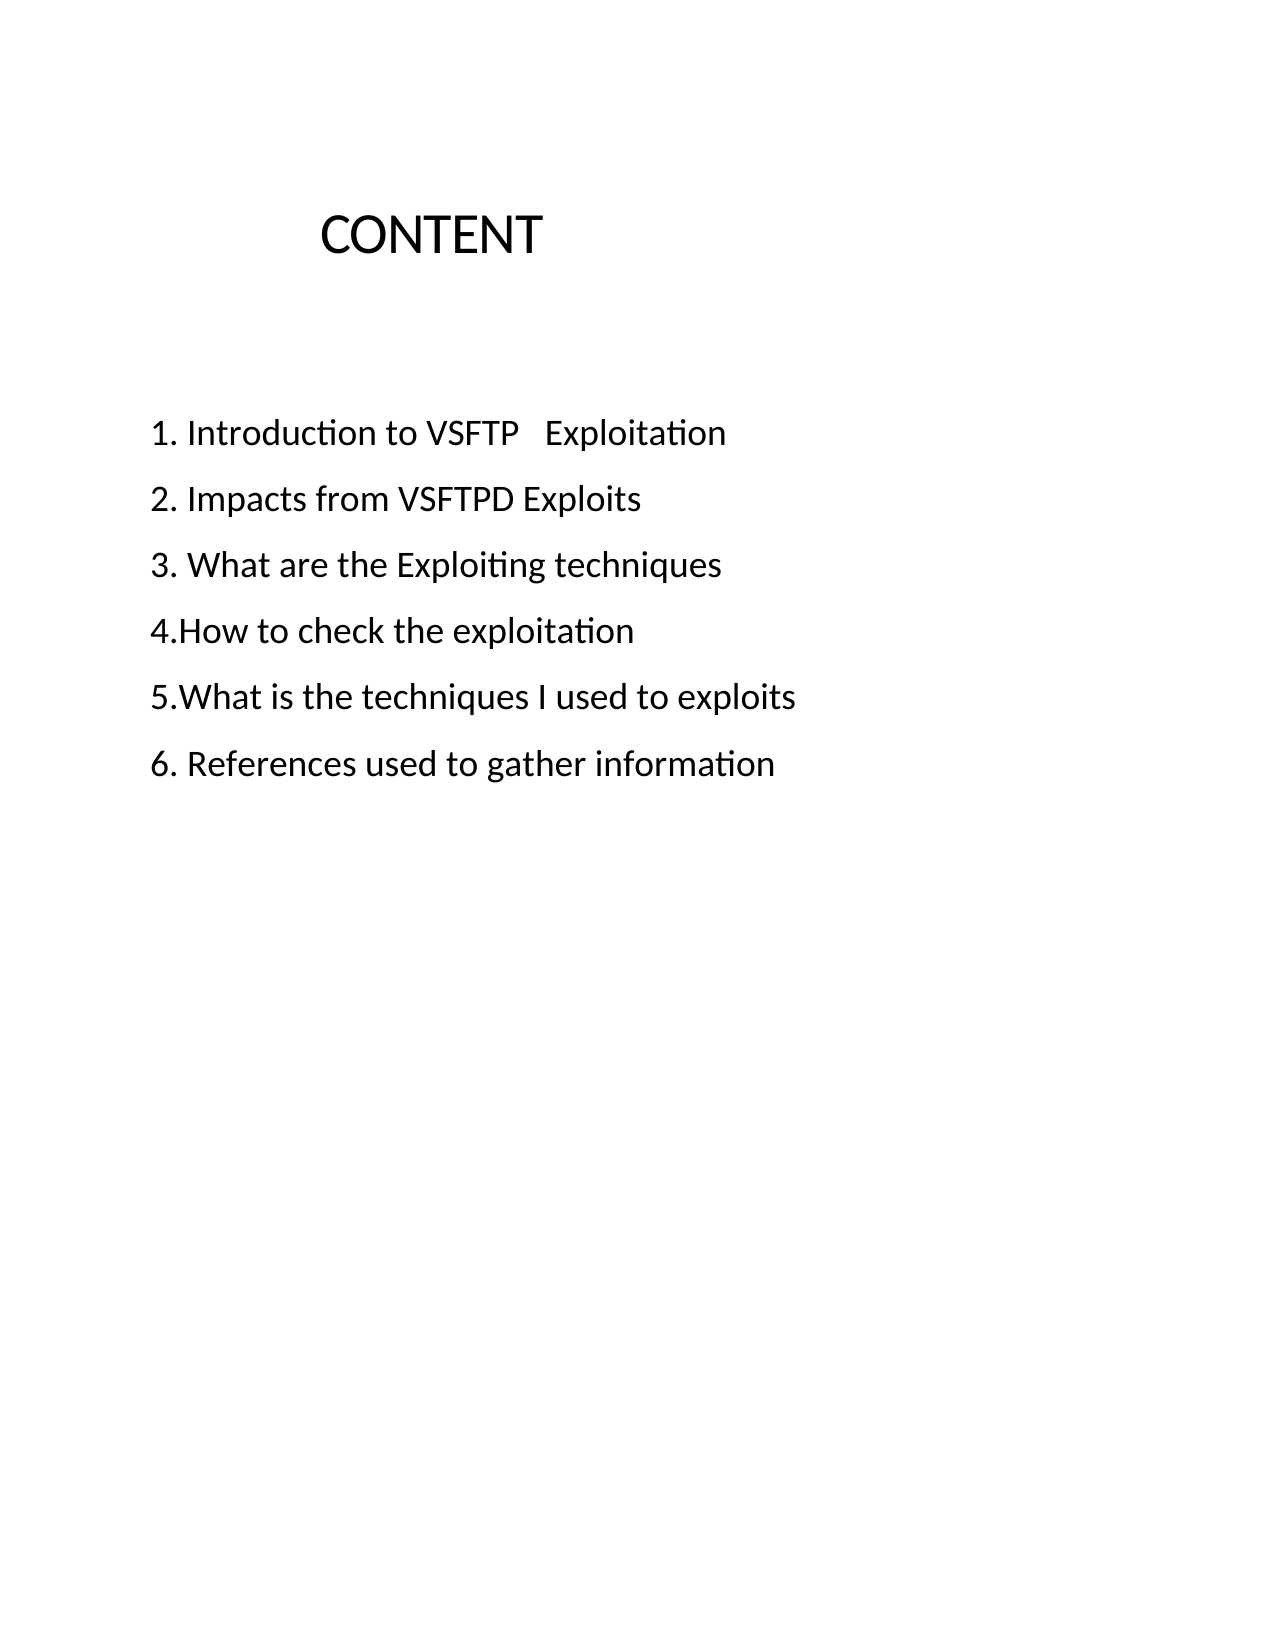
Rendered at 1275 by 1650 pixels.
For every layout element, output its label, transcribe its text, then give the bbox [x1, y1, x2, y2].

text 3. What are the Exploiting techniques [150, 541, 1125, 587]
text 6. References used to gather information [150, 739, 1125, 785]
text 1. Introduction to VSFTP Exploitation [150, 409, 1125, 454]
title CONTENT [150, 197, 1125, 268]
text 4.How to check the exploitation [150, 607, 1125, 653]
text 5.What is the techniques I used to exploits [150, 673, 1125, 719]
text 2. Impacts from VSFTPD Exploits [150, 475, 1125, 521]
